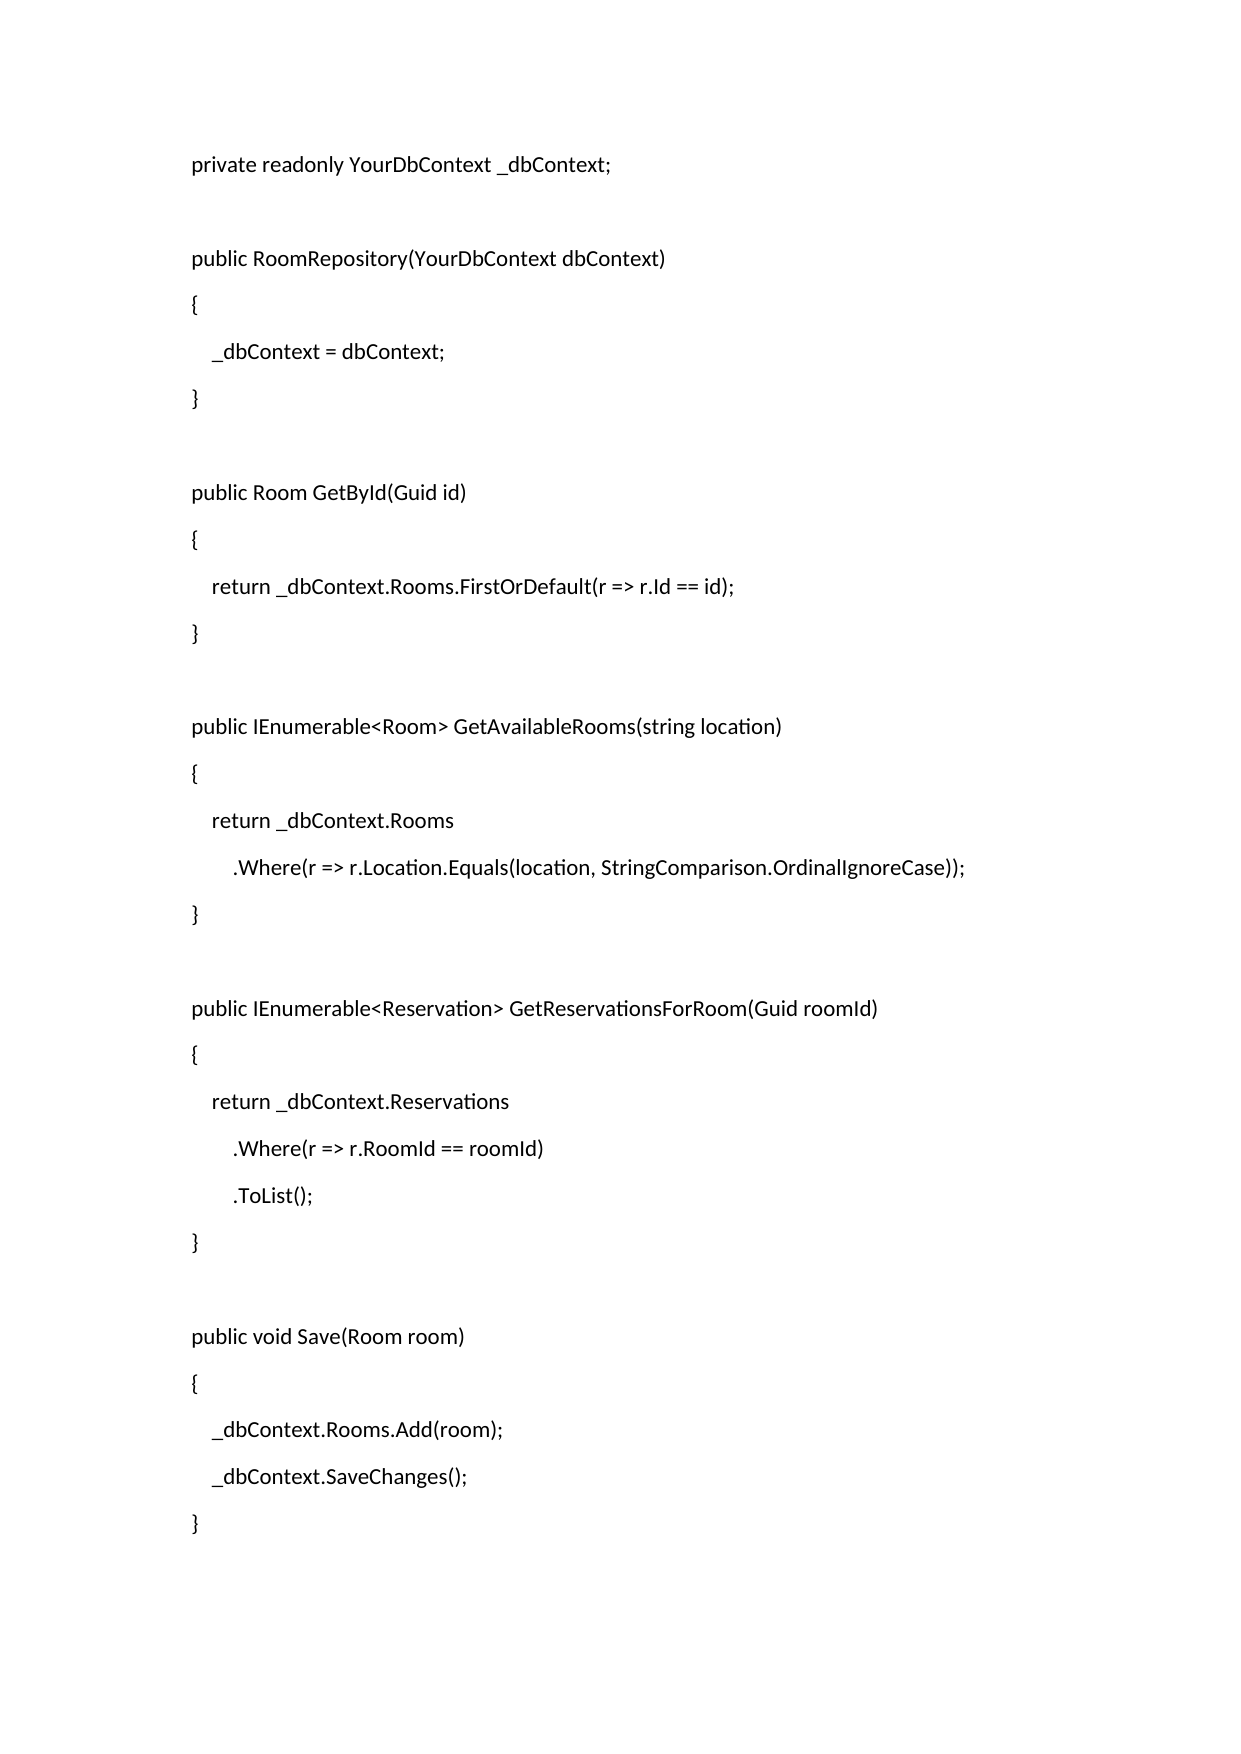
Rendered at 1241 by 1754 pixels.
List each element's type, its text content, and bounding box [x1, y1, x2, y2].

text public IEnumerable<Reservation> GetReservationsForRoom(Guid roomId) [150, 994, 1090, 1022]
text .Where(r => r.RoomId == roomId) [150, 1134, 1090, 1162]
text } [150, 384, 1090, 412]
text public void Save(Room room) [150, 1322, 1090, 1350]
text { [150, 1369, 1090, 1397]
text { [150, 291, 1090, 319]
text return _dbContext.Reservations [150, 1087, 1090, 1116]
text .ToList(); [150, 1181, 1090, 1209]
text } [150, 900, 1090, 928]
text public RoomRepository(YourDbContext dbContext) [150, 244, 1090, 272]
text { [150, 1041, 1090, 1069]
text { [150, 759, 1090, 787]
text private readonly YourDbContext _dbContext; [150, 150, 1090, 178]
text _dbContext.Rooms.Add(room); [150, 1416, 1090, 1444]
text return _dbContext.Rooms [150, 806, 1090, 834]
text } [150, 1509, 1090, 1537]
text } [150, 619, 1090, 647]
text { [150, 525, 1090, 553]
text _dbContext.SaveChanges(); [150, 1462, 1090, 1491]
text return _dbContext.Rooms.FirstOrDefault(r => r.Id == id); [150, 572, 1090, 600]
text .Where(r => r.Location.Equals(location, StringComparison.OrdinalIgnoreCase)); [150, 853, 1090, 881]
text _dbContext = dbContext; [150, 337, 1090, 366]
text public IEnumerable<Room> GetAvailableRooms(string location) [150, 712, 1090, 741]
text } [150, 1228, 1090, 1256]
text public Room GetById(Guid id) [150, 478, 1090, 506]
